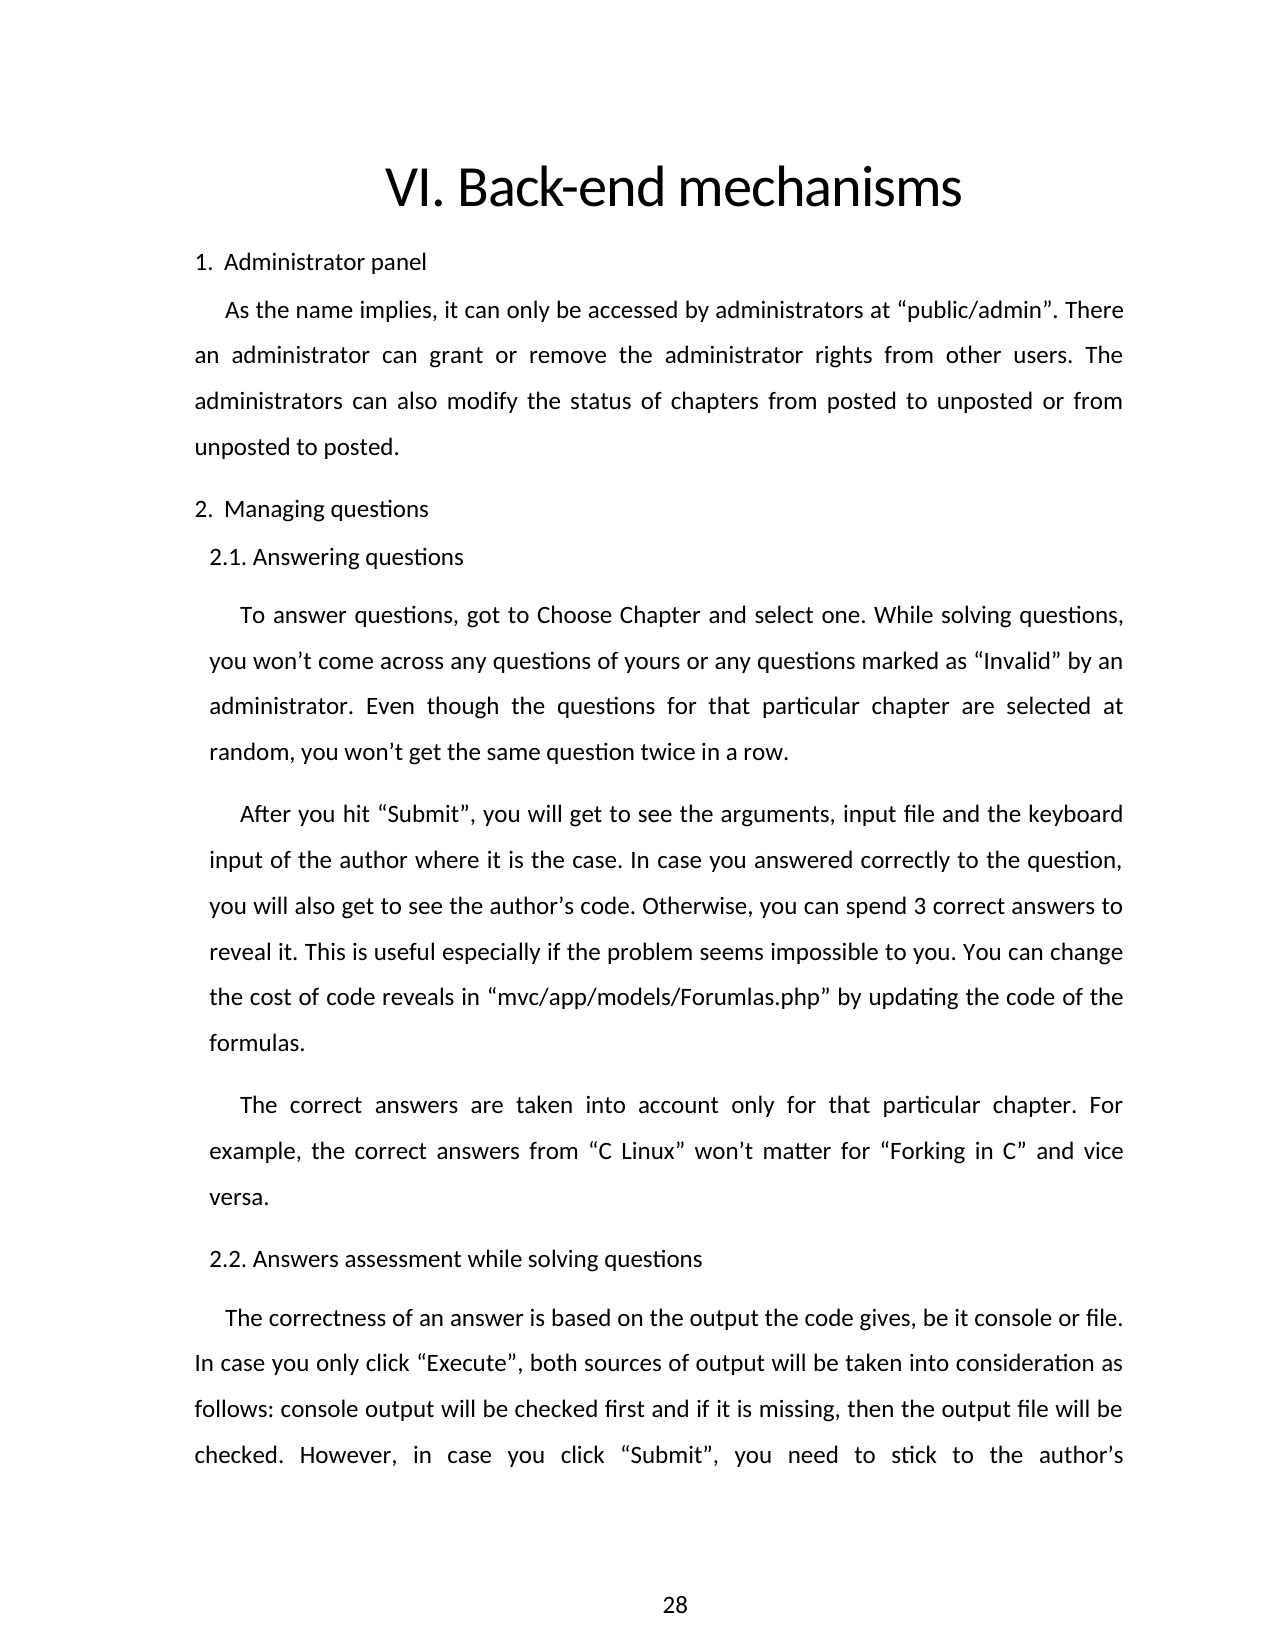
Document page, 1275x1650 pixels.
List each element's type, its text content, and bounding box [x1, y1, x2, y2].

text After you hit “Submit”, you will get to see the arguments, input file and the keyboard input of the author where it is the case. In case you answered correctly to the question, you will also get to see the author’s code. Otherwise, you can spend 3 correct answers to reveal it. This is useful especially if the problem seems impossible to you. You can change the cost of code reveals in “mvc/app/models/Forumlas.php” by updating the code of the formulas. [209, 799, 1125, 1058]
subtitle Managing questions [194, 493, 1125, 524]
subtitle 2.1. Answering questions [209, 541, 1125, 571]
text The correct answers are taken into account only for that particular chapter. For example, the correct answers from “C Linux” won’t matter for “Forking in C” and vice versa. [209, 1090, 1125, 1212]
subtitle Administrator panel [194, 246, 1125, 277]
text As the name implies, it can only be accessed by administrators at “public/admin”. There an administrator can grant or remove the administrator rights from other users. The administrators can also modify the status of chapters from posted to unposted or from unposted to posted. [194, 294, 1125, 461]
subtitle 2.2. Answers assessment while solving questions [209, 1243, 1125, 1274]
text To answer questions, got to Choose Chapter and select one. While solving questions, you won’t come across any questions of yours or any questions marked as “Invalid” by an administrator. Even though the questions for that particular chapter are selected at random, you won’t get the same question twice in a row. [209, 599, 1125, 767]
subtitle VI. Back-end mechanisms [194, 150, 1125, 221]
